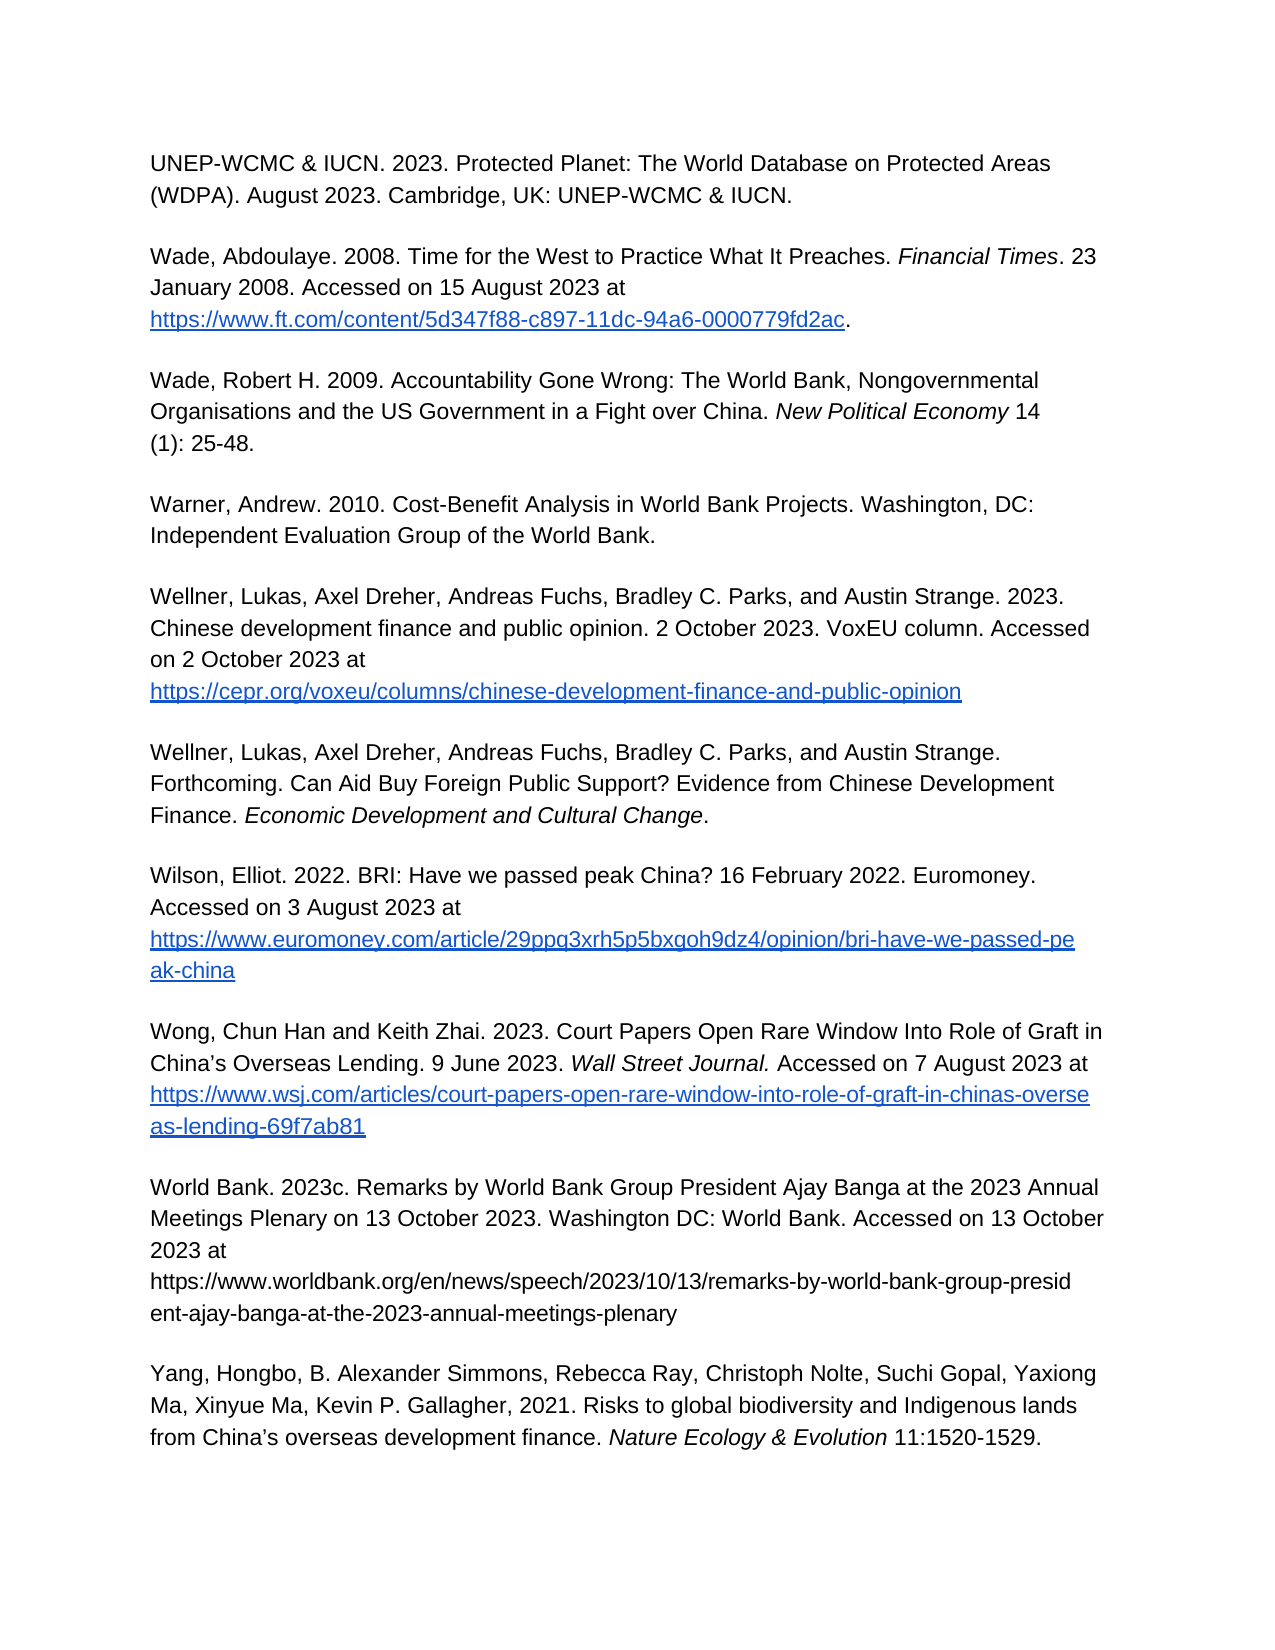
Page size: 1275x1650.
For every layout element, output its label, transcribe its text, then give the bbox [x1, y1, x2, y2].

text https://www.worldbank.org/en/news/speech/2023/10/13/remarks-by-world-bank-group-presid ent-ajay-banga-at-the-2023-annual-meetings-plenary [150, 1268, 1114, 1326]
text Yang, Hongbo, B. Alexander Simmons, Rebecca Ray, Christoph Nolte, Suchi Gopal, Yaxiong Ma, Xinyue Ma, Kevin P. Gallagher, 2021. Risks to global biodiversity and Indigenous lands from China’s overseas development ﬁnance. Nature Ecology & Evolution 11:1520-1529. [150, 1360, 1117, 1450]
text Wellner, Lukas, Axel Dreher, Andreas Fuchs, Bradley C. Parks, and Austin Strange. 2023. Chinese development ﬁnance and public opinion. 2 October 2023. VoxEU column. Accessed on 2 October 2023 at [150, 583, 1114, 672]
text Wade, Robert H. 2009. Accountability Gone Wrong: The World Bank, Nongovernmental Organisations and the US Government in a Fight over China. New Political Economy 14 (1): 25-48. [150, 367, 1080, 456]
text Warner, Andrew. 2010. Cost-Beneﬁt Analysis in World Bank Projects. Washington, DC: Independent Evaluation Group of the World Bank. [150, 491, 1144, 549]
text Wong, Chun Han and Keith Zhai. 2023. Court Papers Open Rare Window Into Role of Graft in China’s Overseas Lending. 9 June 2023. Wall Street Journal. Accessed on 7 August 2023 at https://www.wsj.com/articles/court-papers-open-rare-window-into-role-of-graft-in-chinas-overse as-lending-69f7ab81 [150, 1018, 1124, 1139]
text https://cepr.org/voxeu/columns/chinese-development-ﬁnance-and-public-opinion [150, 678, 1144, 704]
text https://www.ft.com/content/5d347f88-c897-11dc-94a6-0000779fd2ac. [150, 306, 1144, 332]
text World Bank. 2023c. Remarks by World Bank Group President Ajay Banga at the 2023 Annual Meetings Plenary on 13 October 2023. Washington DC: World Bank. Accessed on 13 October 2023 at [150, 1173, 1125, 1263]
text Wellner, Lukas, Axel Dreher, Andreas Fuchs, Bradley C. Parks, and Austin Strange. Forthcoming. Can Aid Buy Foreign Public Support? Evidence from Chinese Development Finance. Economic Development and Cultural Change. [150, 738, 1085, 828]
text Wade, Abdoulaye. 2008. Time for the West to Practice What It Preaches. Financial Times. 23 January 2008. Accessed on 15 August 2023 at [150, 243, 1144, 301]
text Wilson, Elliot. 2022. BRI: Have we passed peak China? 16 February 2022. Euromoney. Accessed on 3 August 2023 at https://www.euromoney.com/article/29ppq3xrh5p5bxgoh9dz4/opinion/bri-have-we-passed-pe ak-china [150, 862, 1119, 983]
text UNEP-WCMC & IUCN. 2023. Protected Planet: The World Database on Protected Areas (WDPA). August 2023. Cambridge, UK: UNEP-WCMC & IUCN. [150, 150, 1085, 208]
